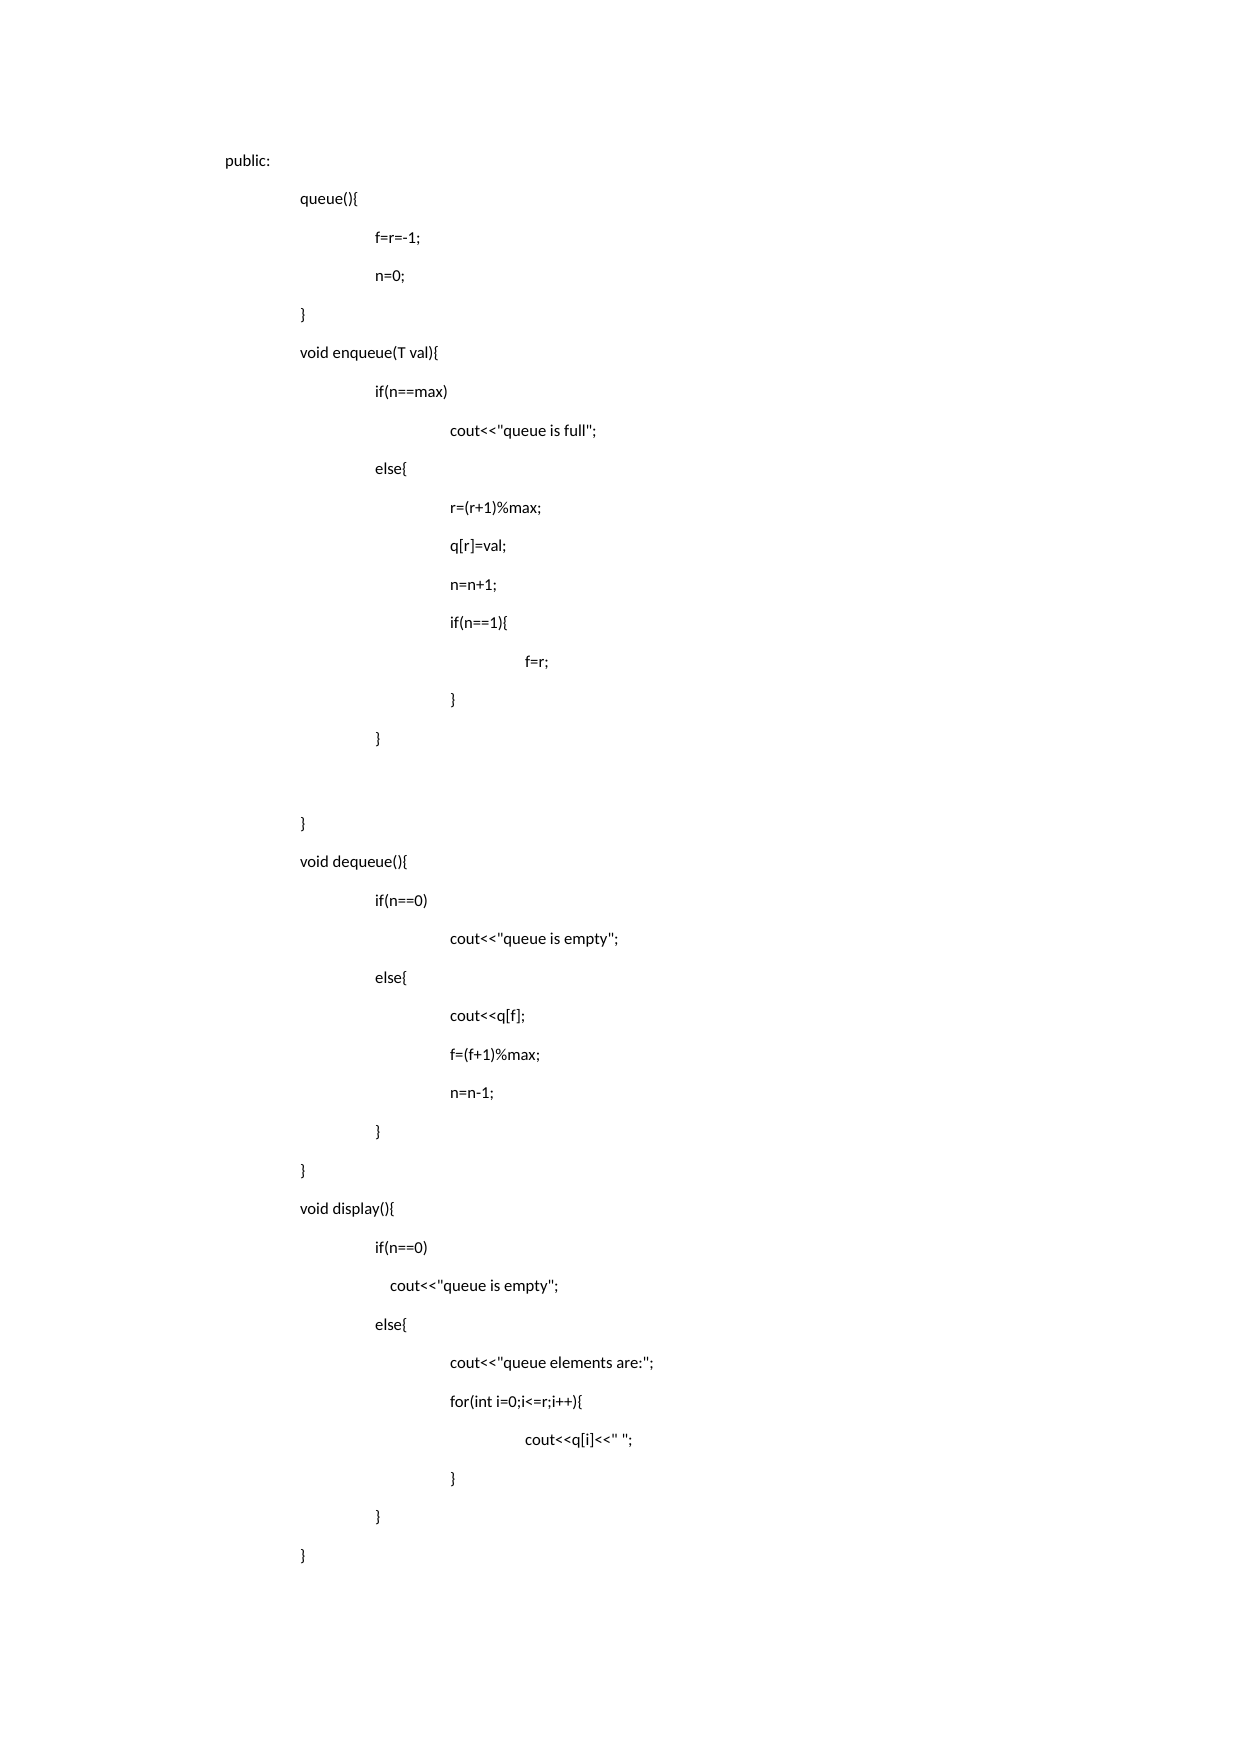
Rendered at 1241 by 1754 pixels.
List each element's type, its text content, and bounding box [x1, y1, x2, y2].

text cout<<"queue elements are:"; [150, 1352, 1090, 1373]
text f=(f+1)%max; [150, 1044, 1090, 1064]
text void display(){ [150, 1198, 1090, 1219]
text else{ [150, 458, 1090, 479]
text } [150, 1468, 1090, 1488]
text void dequeue(){ [150, 851, 1090, 872]
text if(n==0) [150, 1237, 1090, 1257]
text } [150, 1121, 1090, 1142]
text if(n==1){ [150, 612, 1090, 633]
text n=n-1; [150, 1083, 1090, 1103]
text f=r; [150, 651, 1090, 671]
text public: [150, 150, 1090, 170]
text cout<<"queue is empty"; [150, 928, 1090, 949]
text } [150, 1160, 1090, 1180]
text for(int i=0;i<=r;i++){ [150, 1391, 1090, 1411]
text } [150, 728, 1090, 748]
text cout<<q[f]; [150, 1006, 1090, 1026]
text cout<<q[i]<<" "; [150, 1429, 1090, 1450]
text f=r=-1; [150, 227, 1090, 247]
text r=(r+1)%max; [150, 497, 1090, 517]
text else{ [150, 1314, 1090, 1334]
text } [150, 813, 1090, 833]
text q[r]=val; [150, 535, 1090, 556]
text n=n+1; [150, 574, 1090, 594]
text void enqueue(T val){ [150, 343, 1090, 363]
text cout<<"queue is empty"; [150, 1275, 1090, 1296]
text cout<<"queue is full"; [150, 420, 1090, 440]
text if(n==max) [150, 381, 1090, 402]
text } [150, 689, 1090, 710]
text } [150, 304, 1090, 324]
text else{ [150, 967, 1090, 987]
text } [150, 1545, 1090, 1566]
text if(n==0) [150, 890, 1090, 910]
text } [150, 1507, 1090, 1527]
text queue(){ [150, 188, 1090, 209]
text n=0; [150, 266, 1090, 286]
